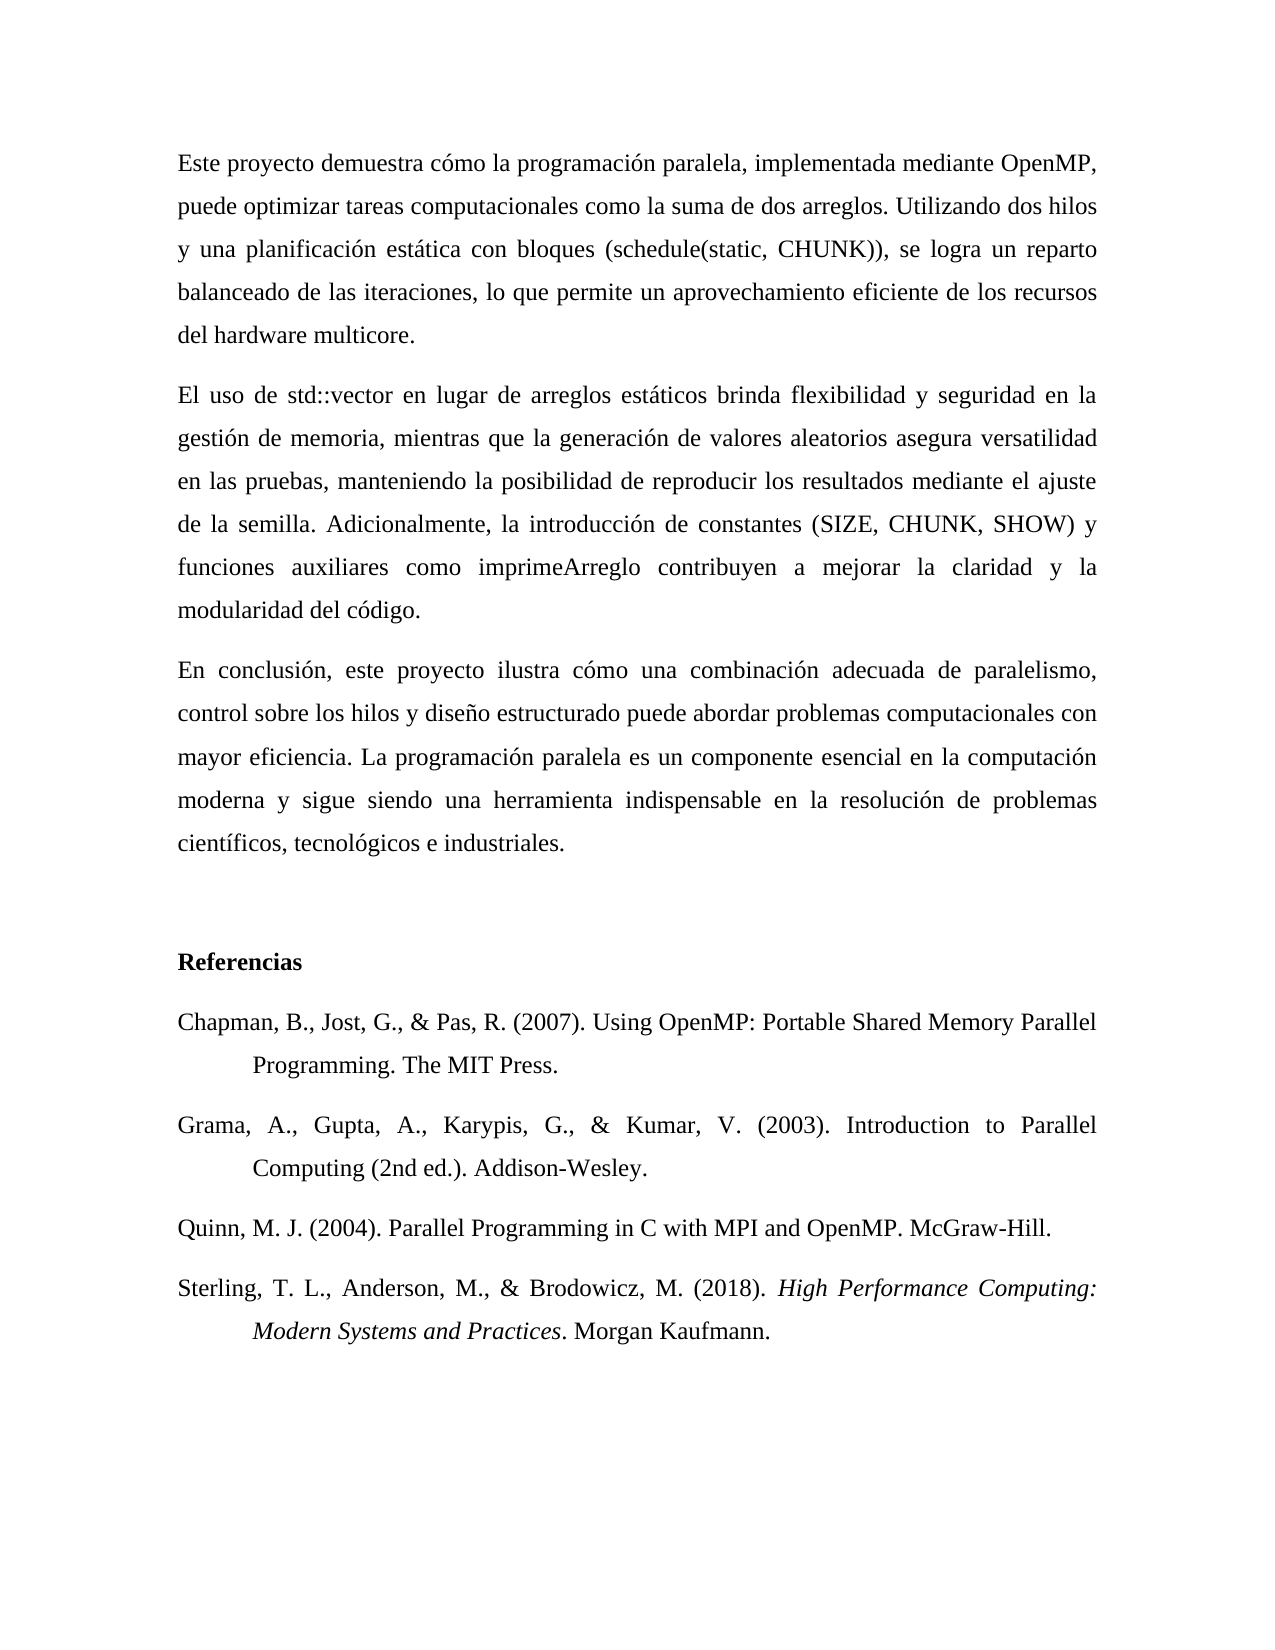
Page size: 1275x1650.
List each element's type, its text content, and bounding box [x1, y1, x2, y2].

text En conclusión, este proyecto ilustra cómo una combinación adecuada de paralelismo, control sobre los hilos y diseño estructurado puede abordar problemas computacionales con mayor eficiencia. La programación paralela es un componente esencial en la computación moderna y sigue siendo una herramienta indispensable en la resolución de problemas científicos, tecnológicos e industriales. [177, 655, 1098, 857]
text Grama, A., Gupta, A., Karypis, G., & Kumar, V. (2003). Introduction to Parallel Computing (2nd ed.). Addison-Wesley. [177, 1110, 1098, 1182]
text El uso de std::vector en lugar de arreglos estáticos brinda flexibilidad y seguridad en la gestión de memoria, mientras que la generación de valores aleatorios asegura versatilidad en las pruebas, manteniendo la posibilidad de reproducir los resultados mediante el ajuste de la semilla. Adicionalmente, la introducción de constantes (SIZE, CHUNK, SHOW) y funciones auxiliares como imprimeArreglo contribuyen a mejorar la claridad y la modularidad del código. [177, 380, 1098, 624]
text Chapman, B., Jost, G., & Pas, R. (2007). Using OpenMP: Portable Shared Memory Parallel Programming. The MIT Press. [177, 1007, 1098, 1079]
text Quinn, M. J. (2004). Parallel Programming in C with MPI and OpenMP. McGraw-Hill. [177, 1213, 1098, 1242]
text Referencias [177, 947, 1098, 976]
text Este proyecto demuestra cómo la programación paralela, implementada mediante OpenMP, puede optimizar tareas computacionales como la suma de dos arreglos. Utilizando dos hilos y una planificación estática con bloques (schedule(static, CHUNK)), se logra un reparto balanceado de las iteraciones, lo que permite un aprovechamiento eficiente de los recursos del hardware multicore. [177, 148, 1098, 349]
text Sterling, T. L., Anderson, M., & Brodowicz, M. (2018). High Performance Computing: Modern Systems and Practices. Morgan Kaufmann. [177, 1273, 1098, 1345]
